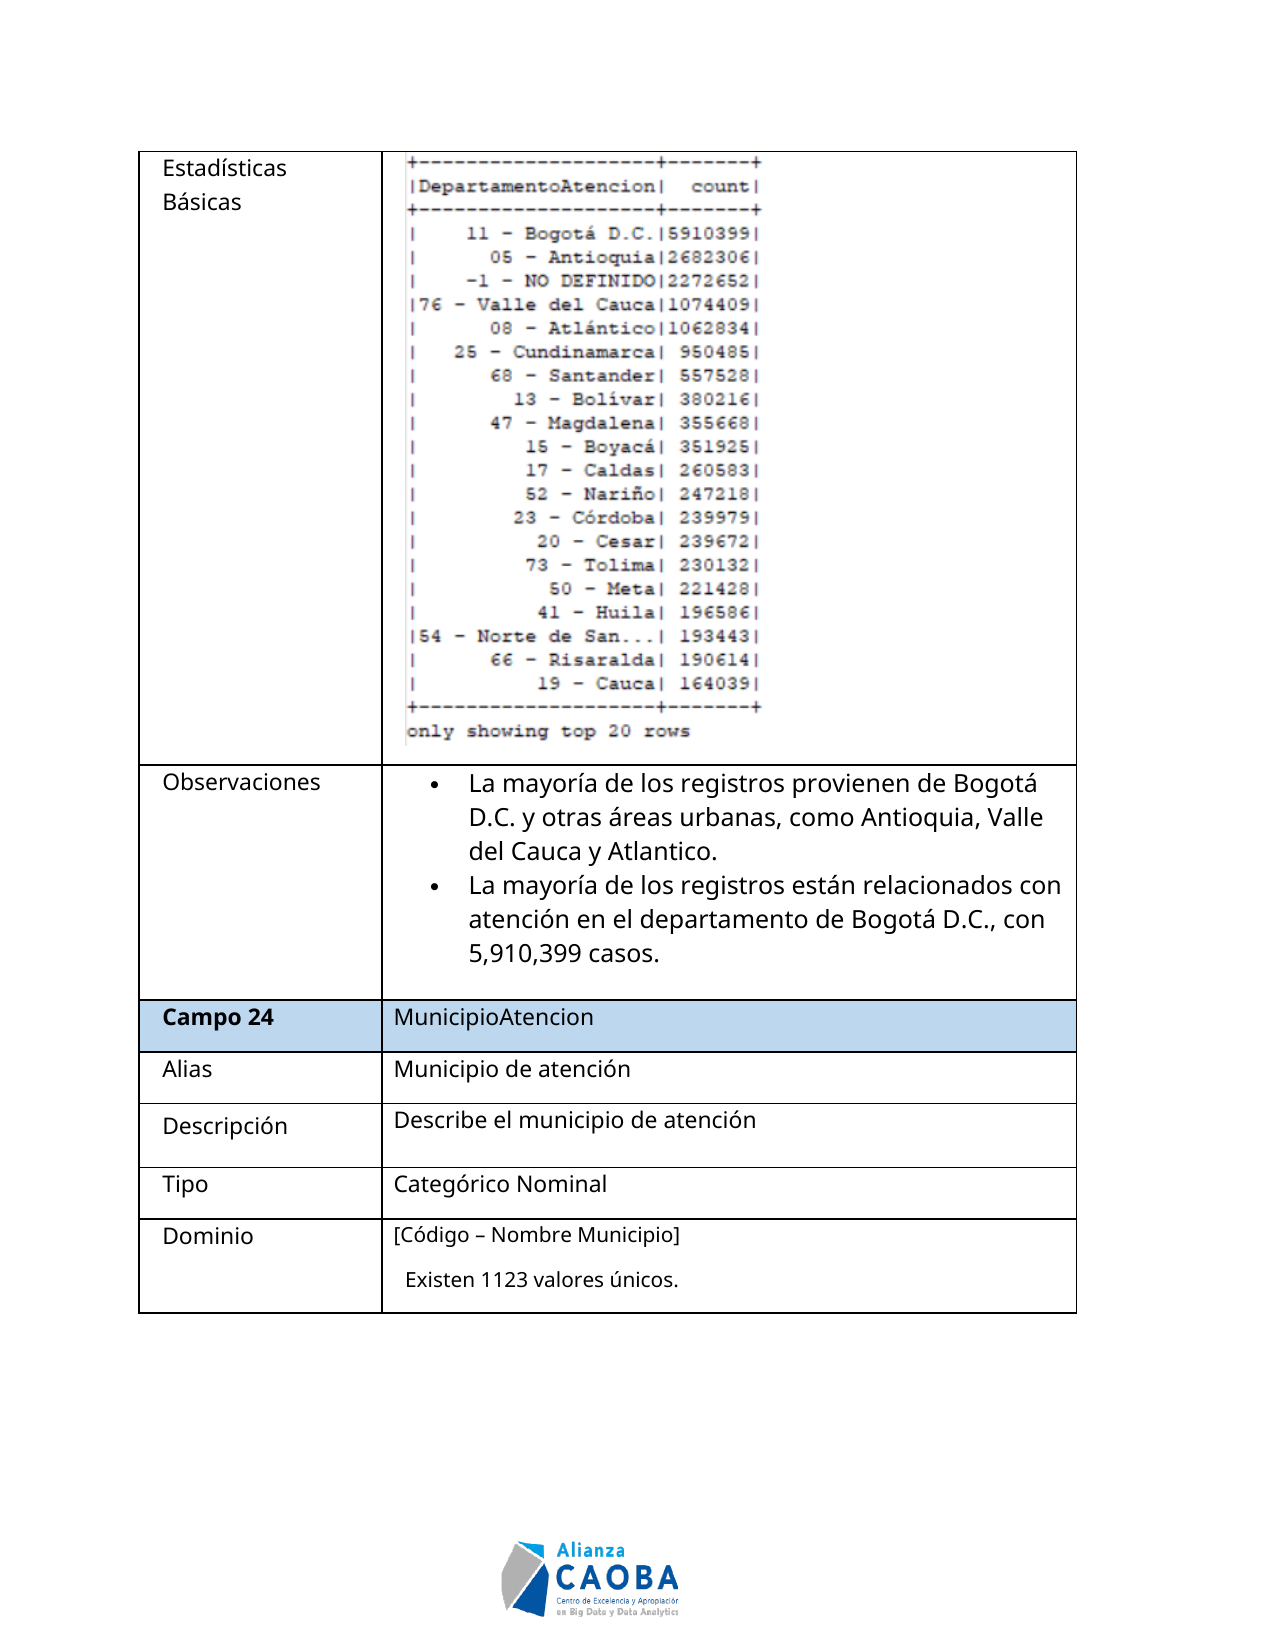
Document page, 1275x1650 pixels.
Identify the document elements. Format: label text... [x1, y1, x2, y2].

table_cell Descripción [140, 1104, 381, 1167]
table_cell Alias [140, 1053, 381, 1102]
table_cell Categórico Nominal [383, 1168, 1076, 1218]
table_cell Estadísticas Básicas [140, 152, 381, 764]
table_cell Tipo [140, 1168, 381, 1218]
table_cell Dominio [140, 1220, 381, 1312]
table_cell [Código – Nombre Municipio] Existen 1123 valores únicos. [383, 1220, 1076, 1312]
table_cell Municipio de atención [383, 1053, 1076, 1102]
picture [501, 1540, 679, 1617]
table_cell Campo 24 [140, 1001, 381, 1051]
table_cell MunicipioAtencion [383, 1001, 1076, 1051]
table_cell [383, 152, 1076, 764]
table_cell Describe el municipio de atención [383, 1104, 1076, 1167]
picture [405, 152, 772, 746]
table_cell La mayoría de los registros provienen de Bogotá D.C. y otras áreas urbanas, como Antioquia, Valle del Cauca y Atlantico. La mayoría de los registros están relacionados con atención en el departamento de Bogotá D.C., con 5,910,399 casos. [383, 766, 1076, 999]
table_cell Observaciones [140, 766, 381, 999]
